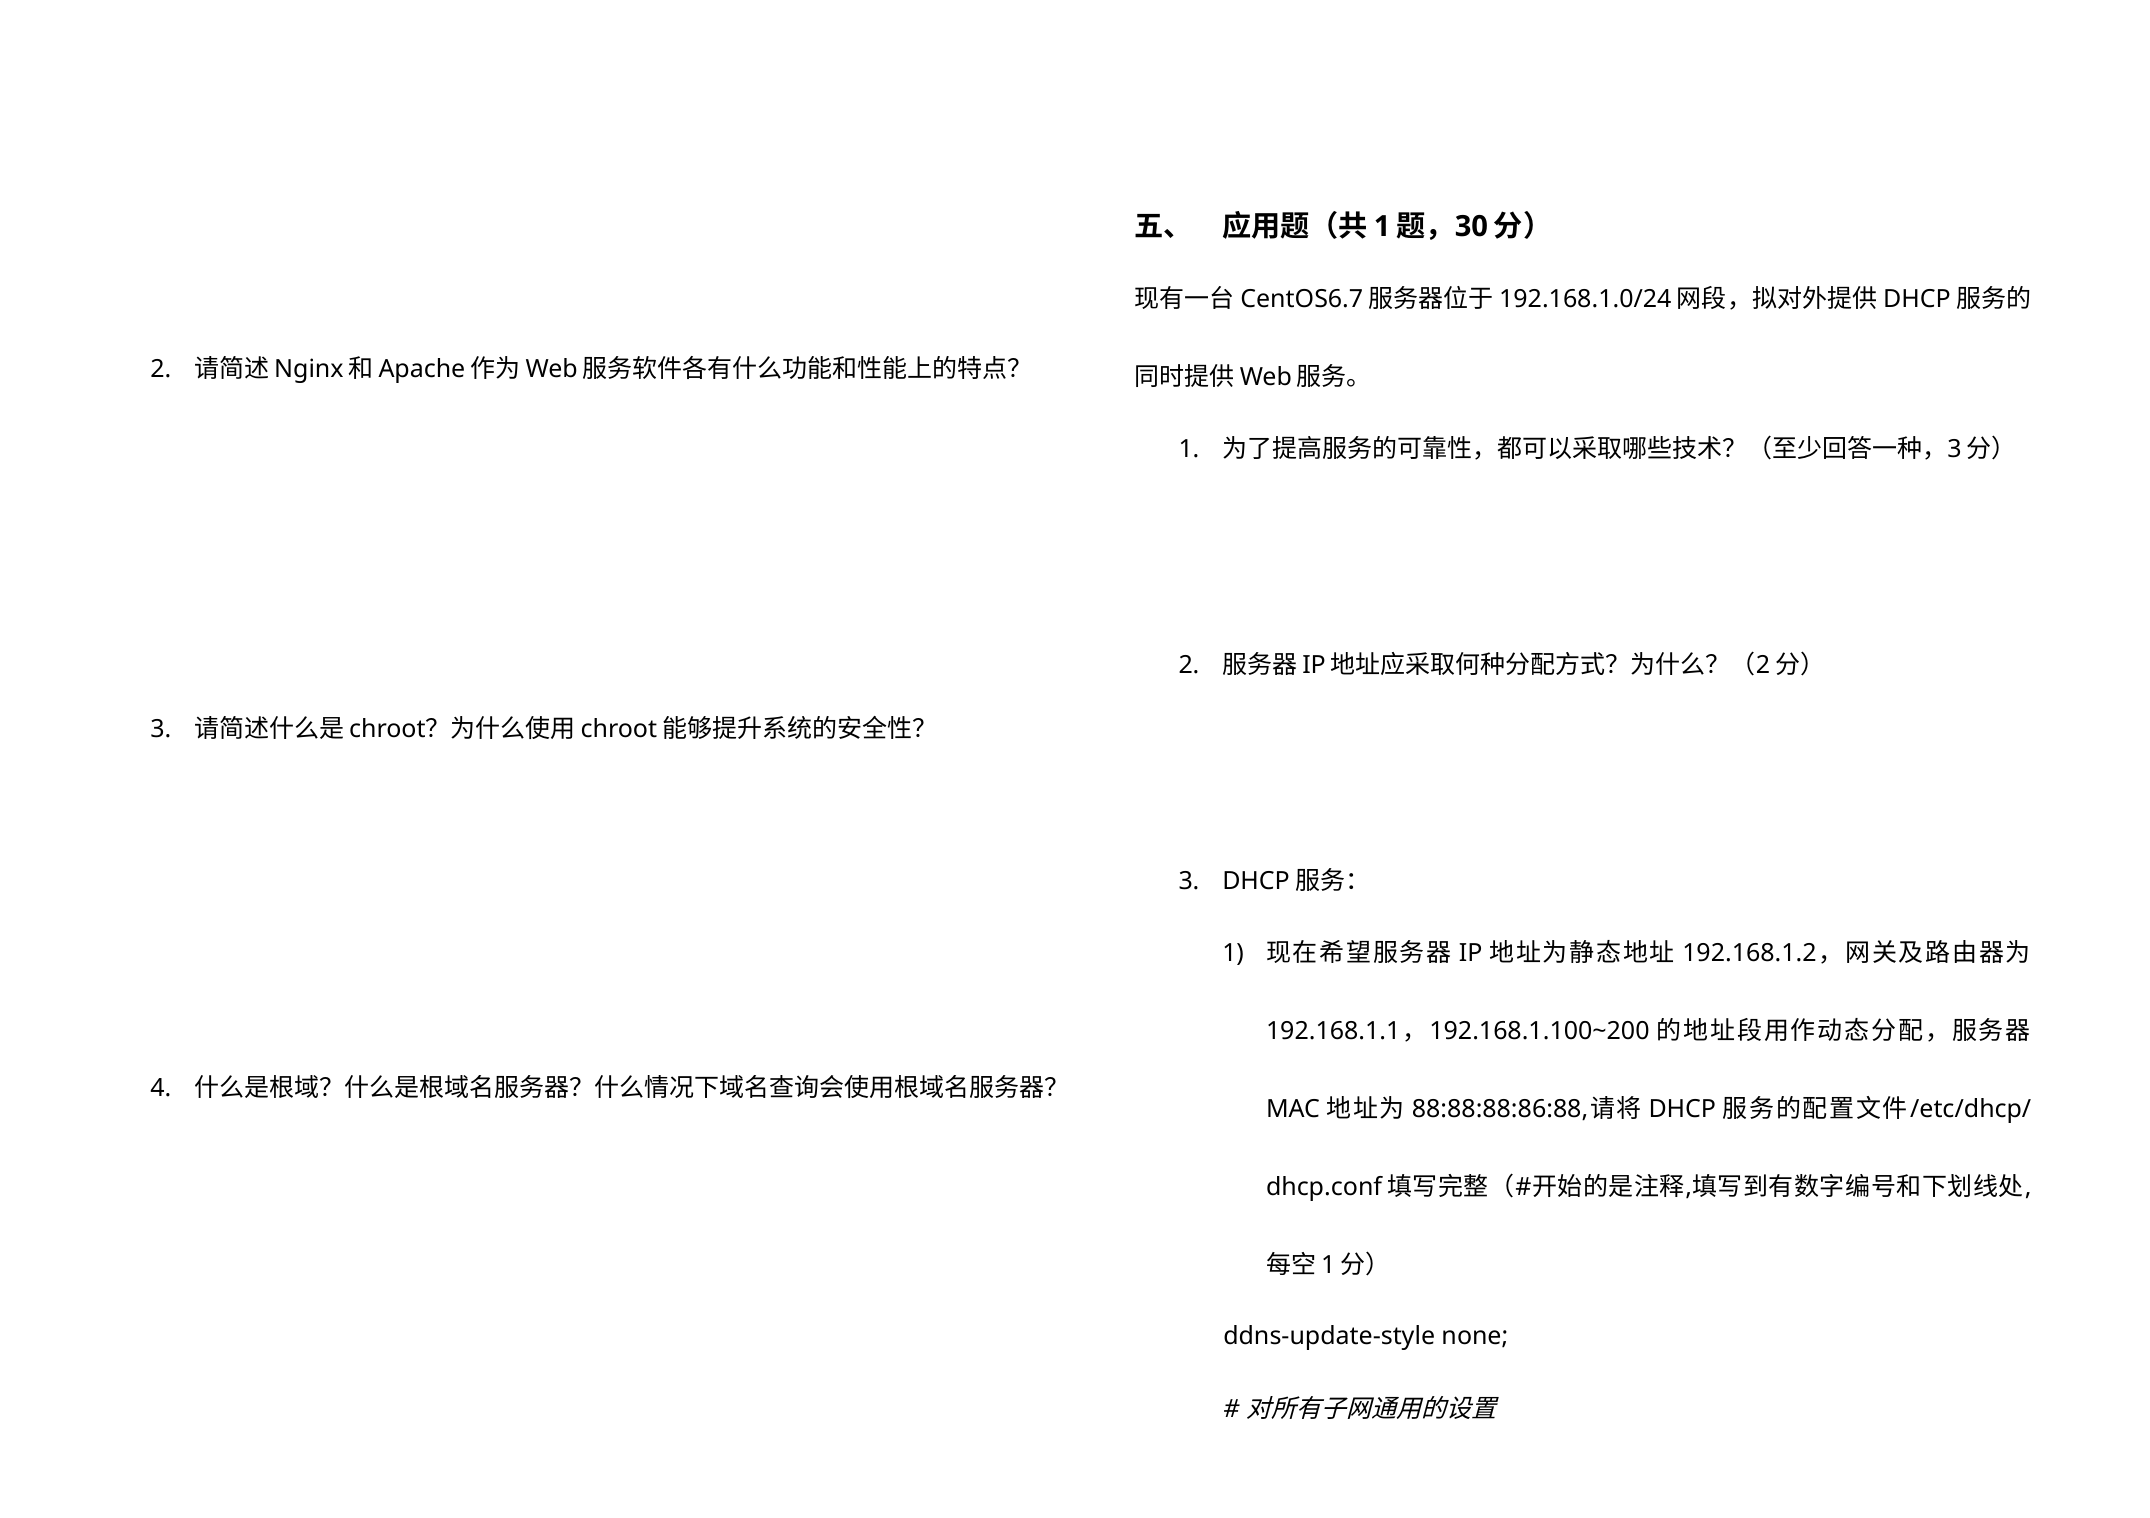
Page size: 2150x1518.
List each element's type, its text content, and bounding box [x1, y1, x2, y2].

list DHCP服务： [1178, 846, 2031, 911]
list 什么是根域？什么是根域名服务器？什么情况下域名查询会使用根域名服务器？ [150, 1053, 1047, 1118]
text 现有一台CentOS6.7服务器位于192.168.1.0/24网段，拟对外提供DHCP服务的同时提供Web服务。 [1134, 264, 2031, 407]
list 请简述什么是chroot？为什么使用chroot能够提升系统的安全性？ [150, 694, 1047, 759]
list 应用题（共1题，30分） [1134, 191, 2031, 256]
text # 对所有子网通用的设置 [1223, 1374, 2031, 1439]
text ddns-update-style none; [1223, 1302, 2031, 1367]
list 服务器IP地址应采取何种分配方式？为什么？（2分） [1178, 630, 2031, 695]
list 现在希望服务器IP地址为静态地址192.168.1.2，网关及路由器为192.168.1.1，192.168.1.100~200的地址段用作动态分配，服务器MAC地址为88:88:88:86:88,请将DHCP服务的配置文件/etc/dhcp/dhcp.conf填写完整（#开始的是注释,填写到有数字编号和下划线处,每空1分） [1222, 918, 2031, 1295]
list 请简述Nginx和Apache作为Web服务软件各有什么功能和性能上的特点？ [150, 334, 1047, 399]
list 为了提高服务的可靠性，都可以采取哪些技术？（至少回答一种，3分） [1178, 414, 2031, 479]
